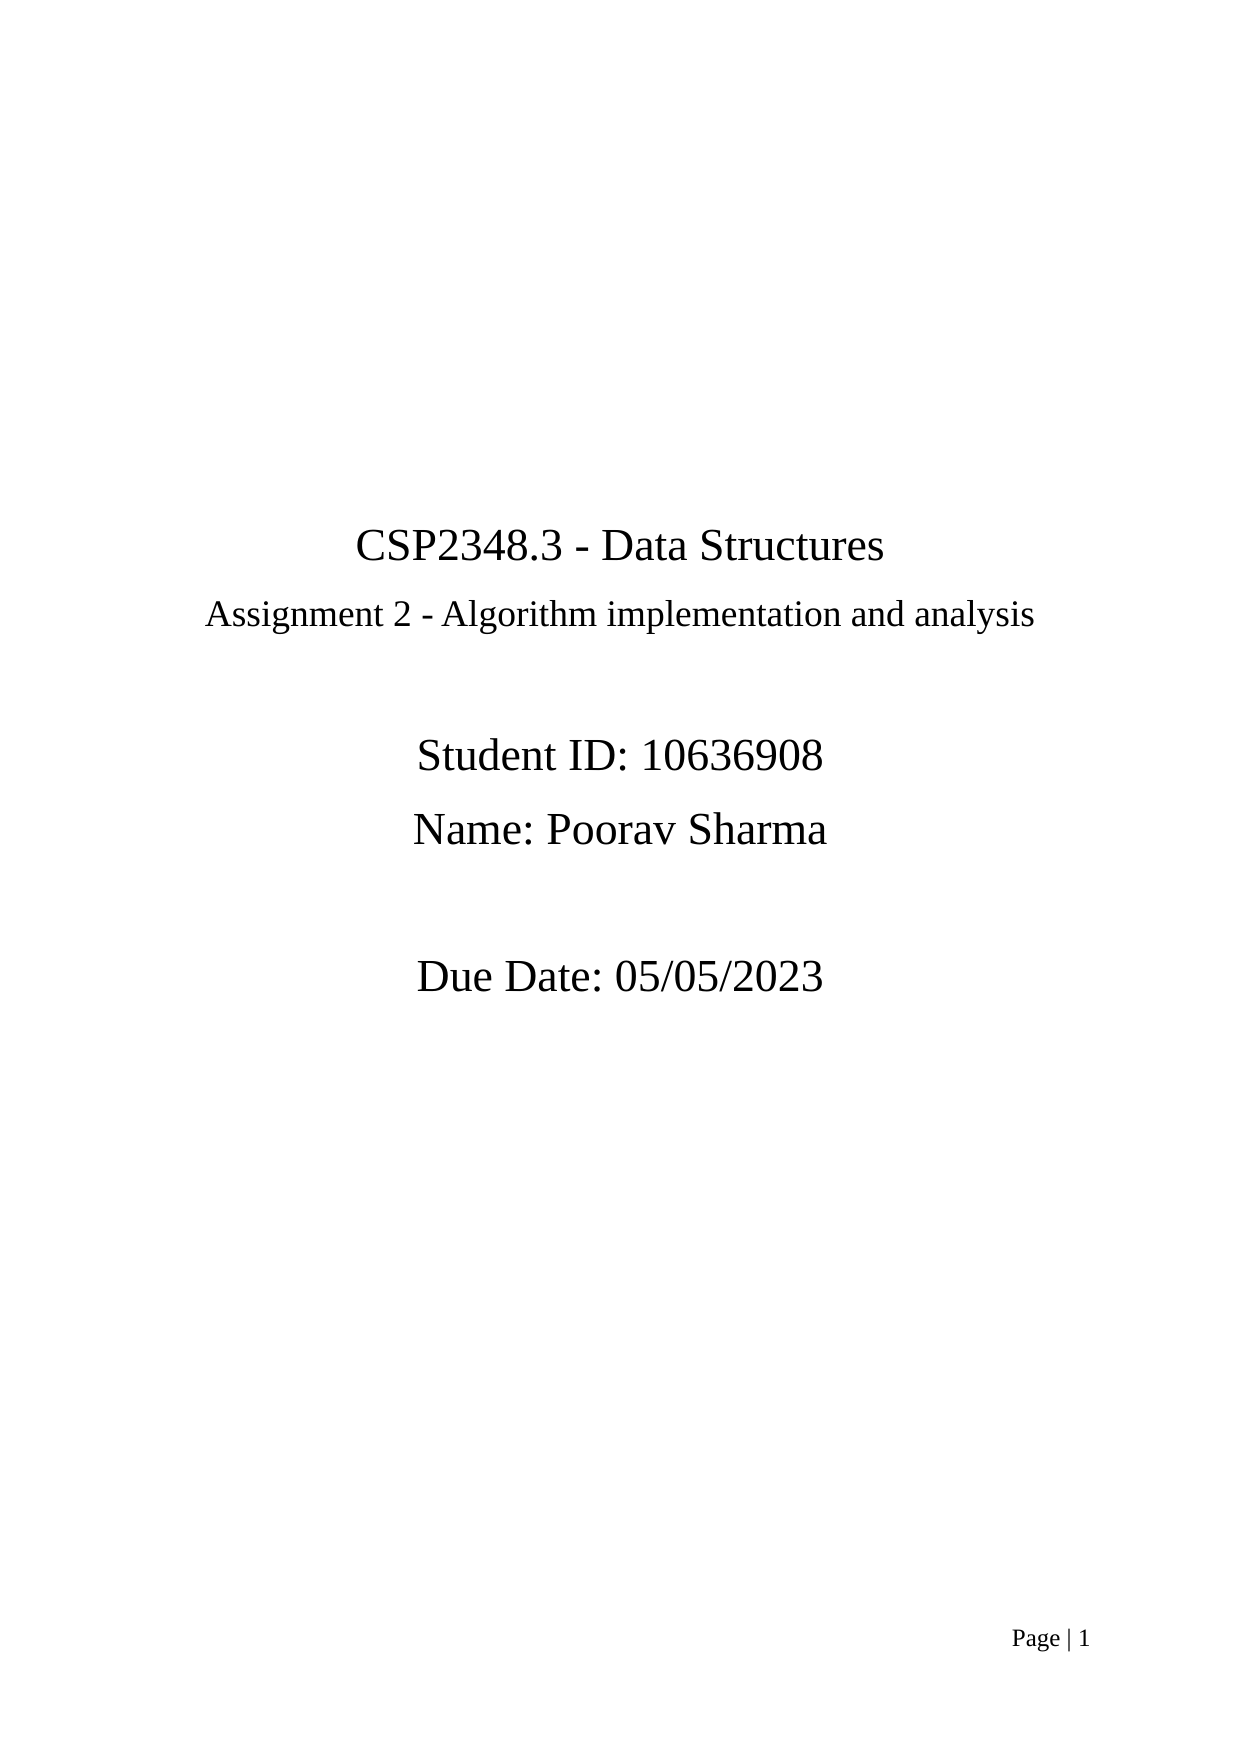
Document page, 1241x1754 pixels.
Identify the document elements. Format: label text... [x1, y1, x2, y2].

text Name: Poorav Sharma [150, 802, 1090, 854]
text CSP2348.3 - Data Structures [150, 518, 1090, 570]
text Due Date: 05/05/2023 [150, 949, 1090, 1001]
text Assignment 2 - Algorithm implementation and analysis [150, 591, 1090, 634]
text Student ID: 10636908 [150, 728, 1090, 781]
